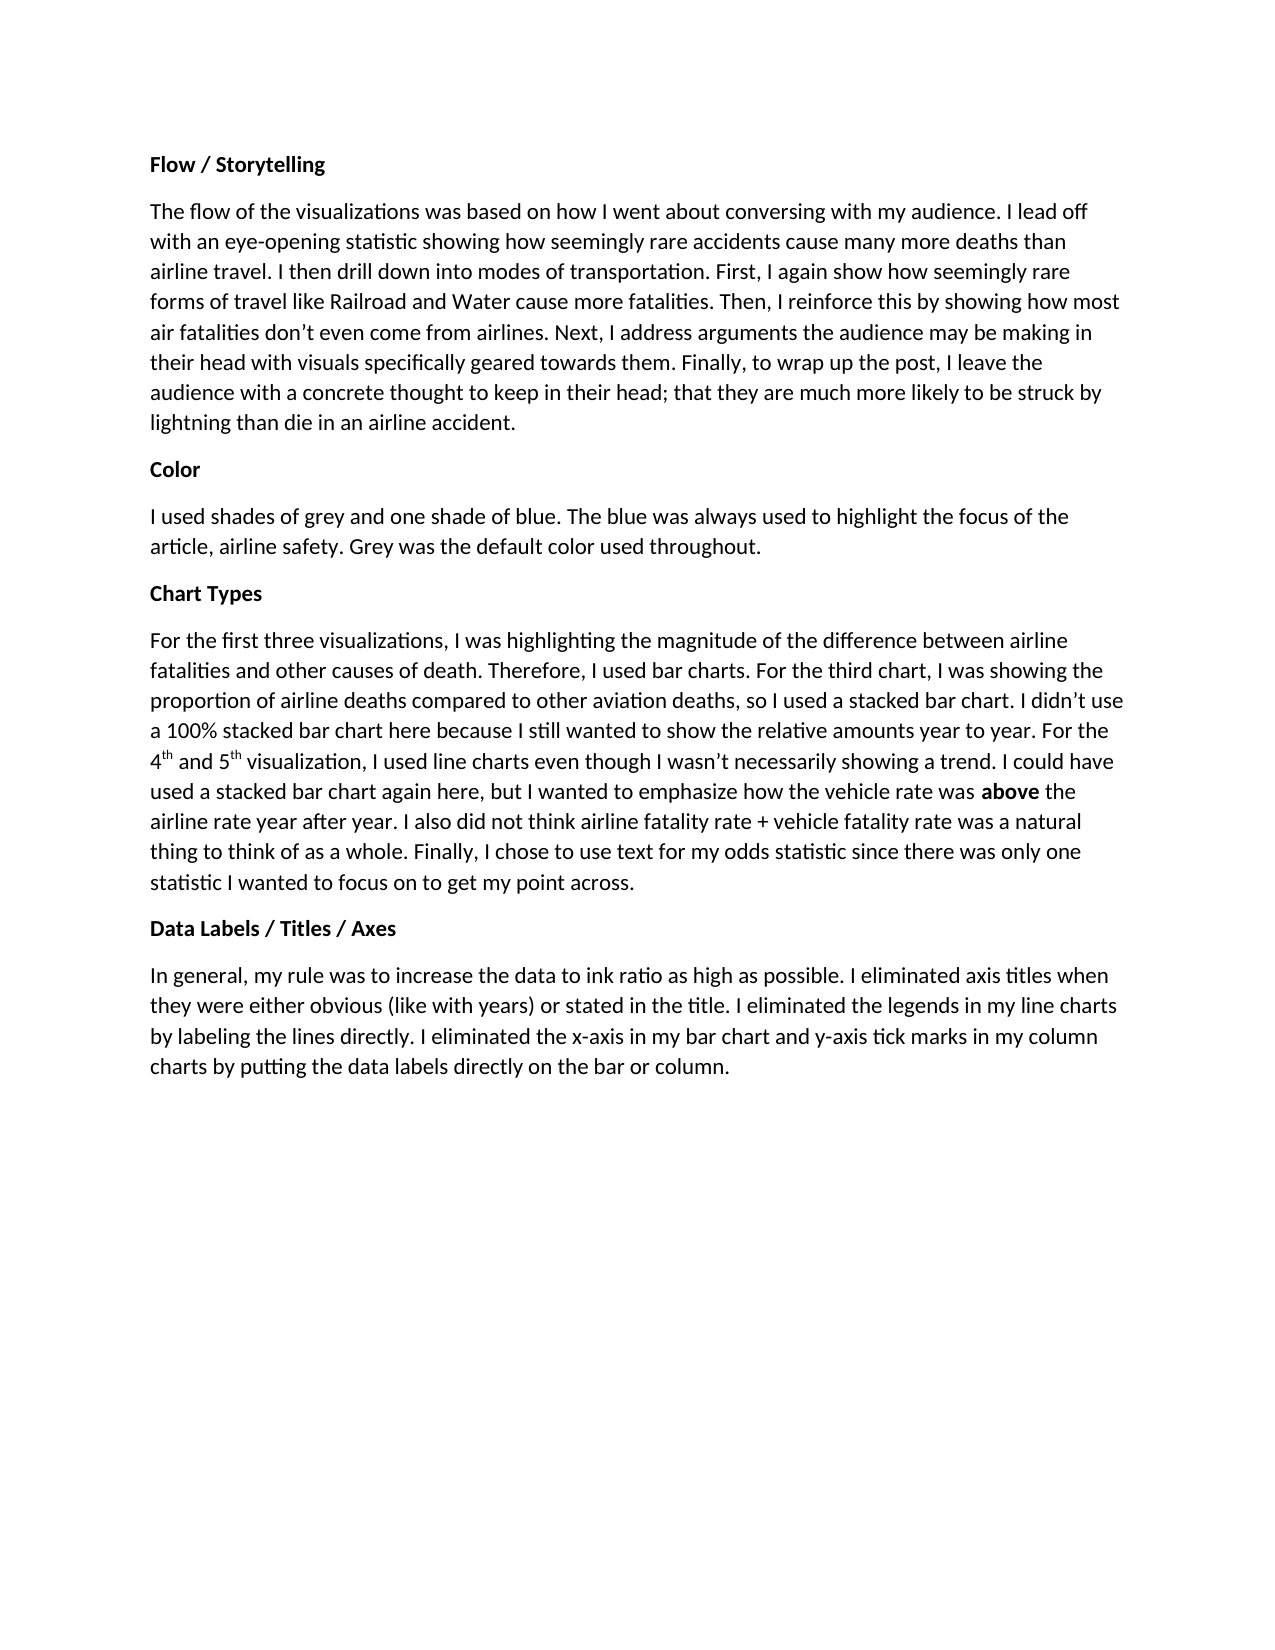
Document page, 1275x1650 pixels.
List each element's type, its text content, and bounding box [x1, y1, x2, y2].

text Data Labels / Titles / Axes [150, 914, 1125, 943]
text For the first three visualizations, I was highlighting the magnitude of the difference between airline fatalities and other causes of death. Therefore, I used bar charts. For the third chart, I was showing the proportion of airline deaths compared to other aviation deaths, so I used a stacked bar chart. I didn’t use a 100% stacked bar chart here because I still wanted to show the relative amounts year to year. For the 4th and 5th visualization, I used line charts even though I wasn’t necessarily showing a trend. I could have used a stacked bar chart again here, but I wanted to emphasize how the vehicle rate was above the airline rate year after year. I also did not think airline fatality rate + vehicle fatality rate was a natural thing to think of as a whole. Finally, I chose to use text for my odds statistic since there was only one statistic I wanted to focus on to get my point across. [150, 626, 1125, 896]
text Flow / Storytelling [150, 150, 1125, 178]
text Color [150, 455, 1125, 483]
text The flow of the visualizations was based on how I went about conversing with my audience. I lead off with an eye-opening statistic showing how seemingly rare accidents cause many more deaths than airline travel. I then drill down into modes of transportation. First, I again show how seemingly rare forms of travel like Railroad and Water cause more fatalities. Then, I reinforce this by showing how most air fatalities don’t even come from airlines. Next, I address arguments the audience may be making in their head with visuals specifically geared towards them. Finally, to wrap up the post, I leave the audience with a concrete thought to keep in their head; that they are much more likely to be struck by lightning than die in an airline accident. [150, 197, 1125, 436]
text In general, my rule was to increase the data to ink ratio as high as possible. I eliminated axis titles when they were either obvious (like with years) or stated in the title. I eliminated the legends in my line charts by labeling the lines directly. I eliminated the x-axis in my bar chart and y-axis tick marks in my column charts by putting the data labels directly on the bar or column. [150, 961, 1125, 1080]
text Chart Types [150, 579, 1125, 607]
text I used shades of grey and one shade of blue. The blue was always used to highlight the focus of the article, airline safety. Grey was the default color used throughout. [150, 502, 1125, 560]
